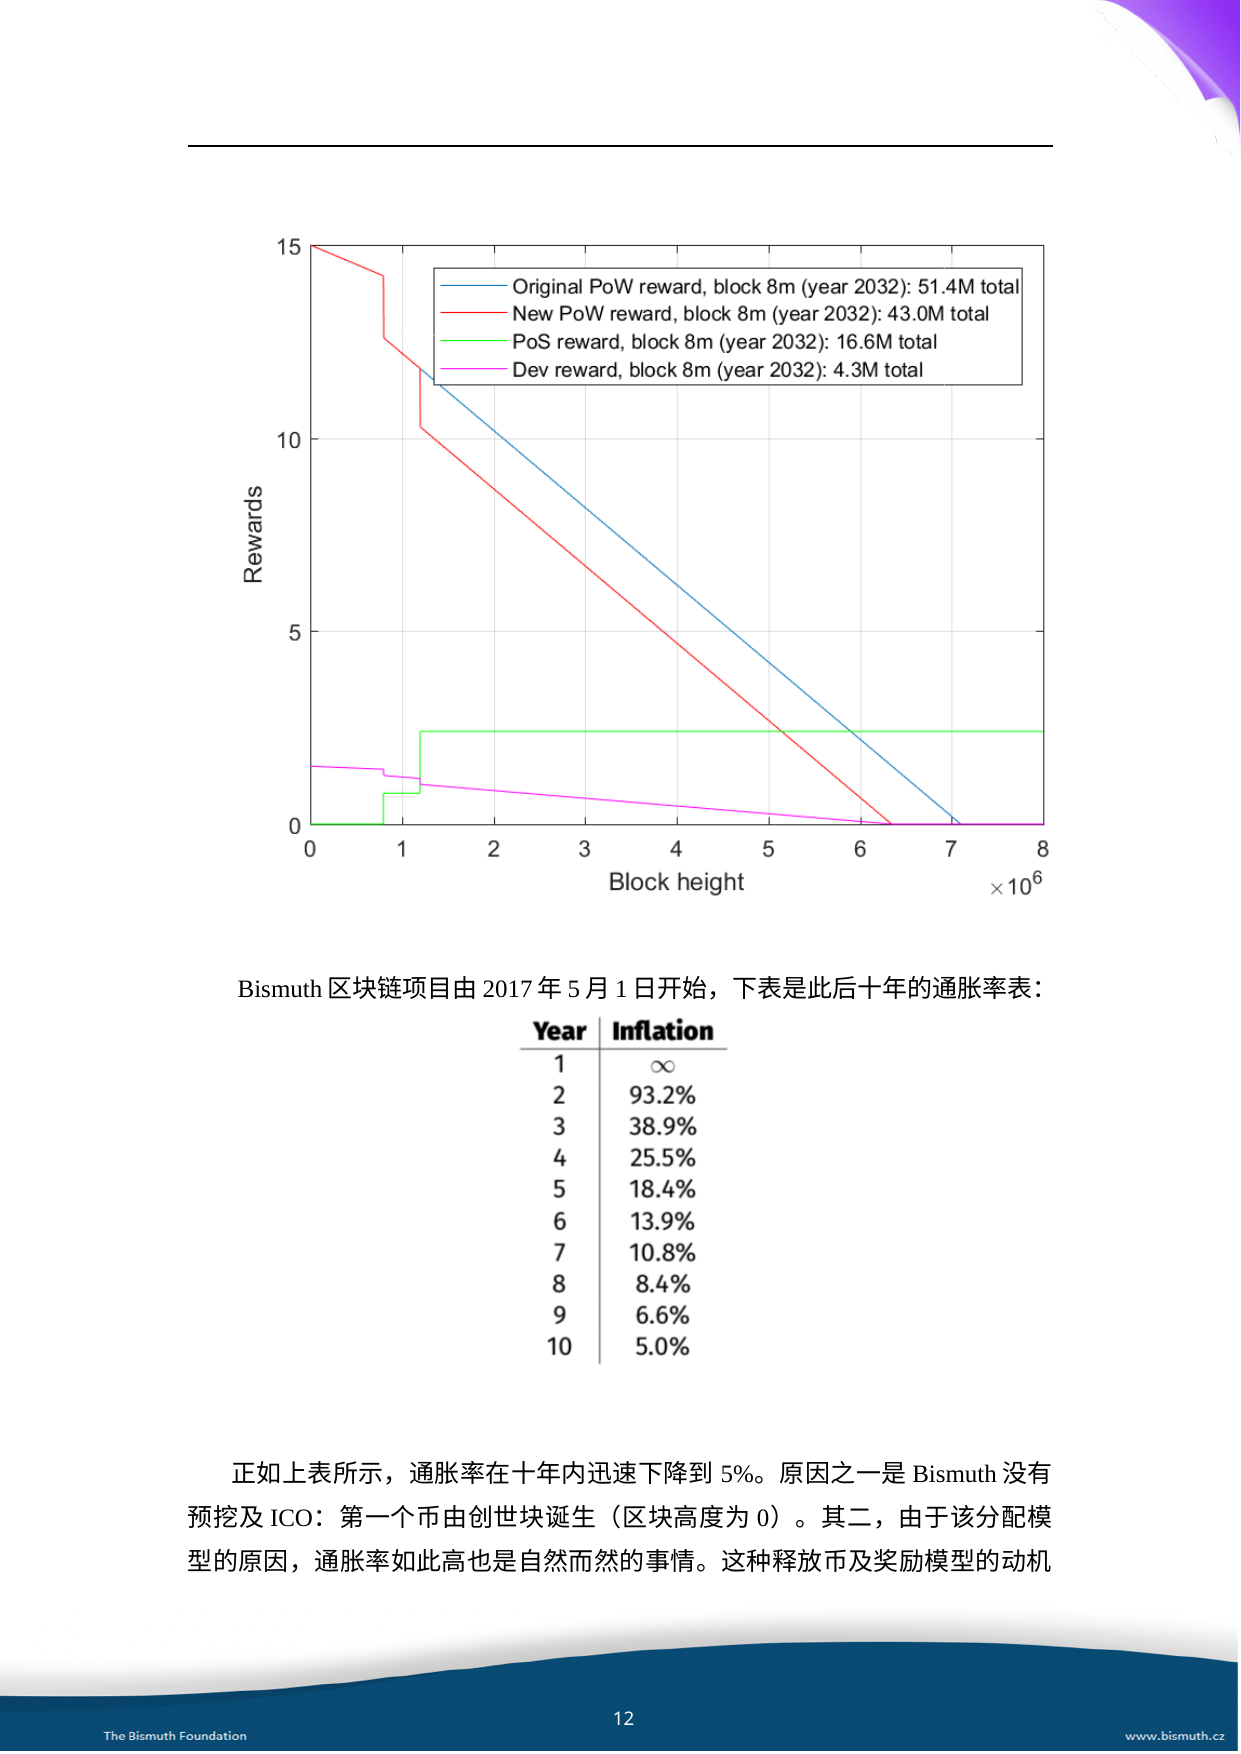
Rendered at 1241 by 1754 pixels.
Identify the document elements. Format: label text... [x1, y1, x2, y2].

picture [499, 1009, 741, 1374]
picture [187, 192, 1133, 901]
picture [0, 1602, 1238, 1751]
text Bismuth区块链项目由2017年5月1日开始，下表是此后十年的通胀率表： [187, 965, 1053, 1009]
picture [1093, 0, 1241, 175]
